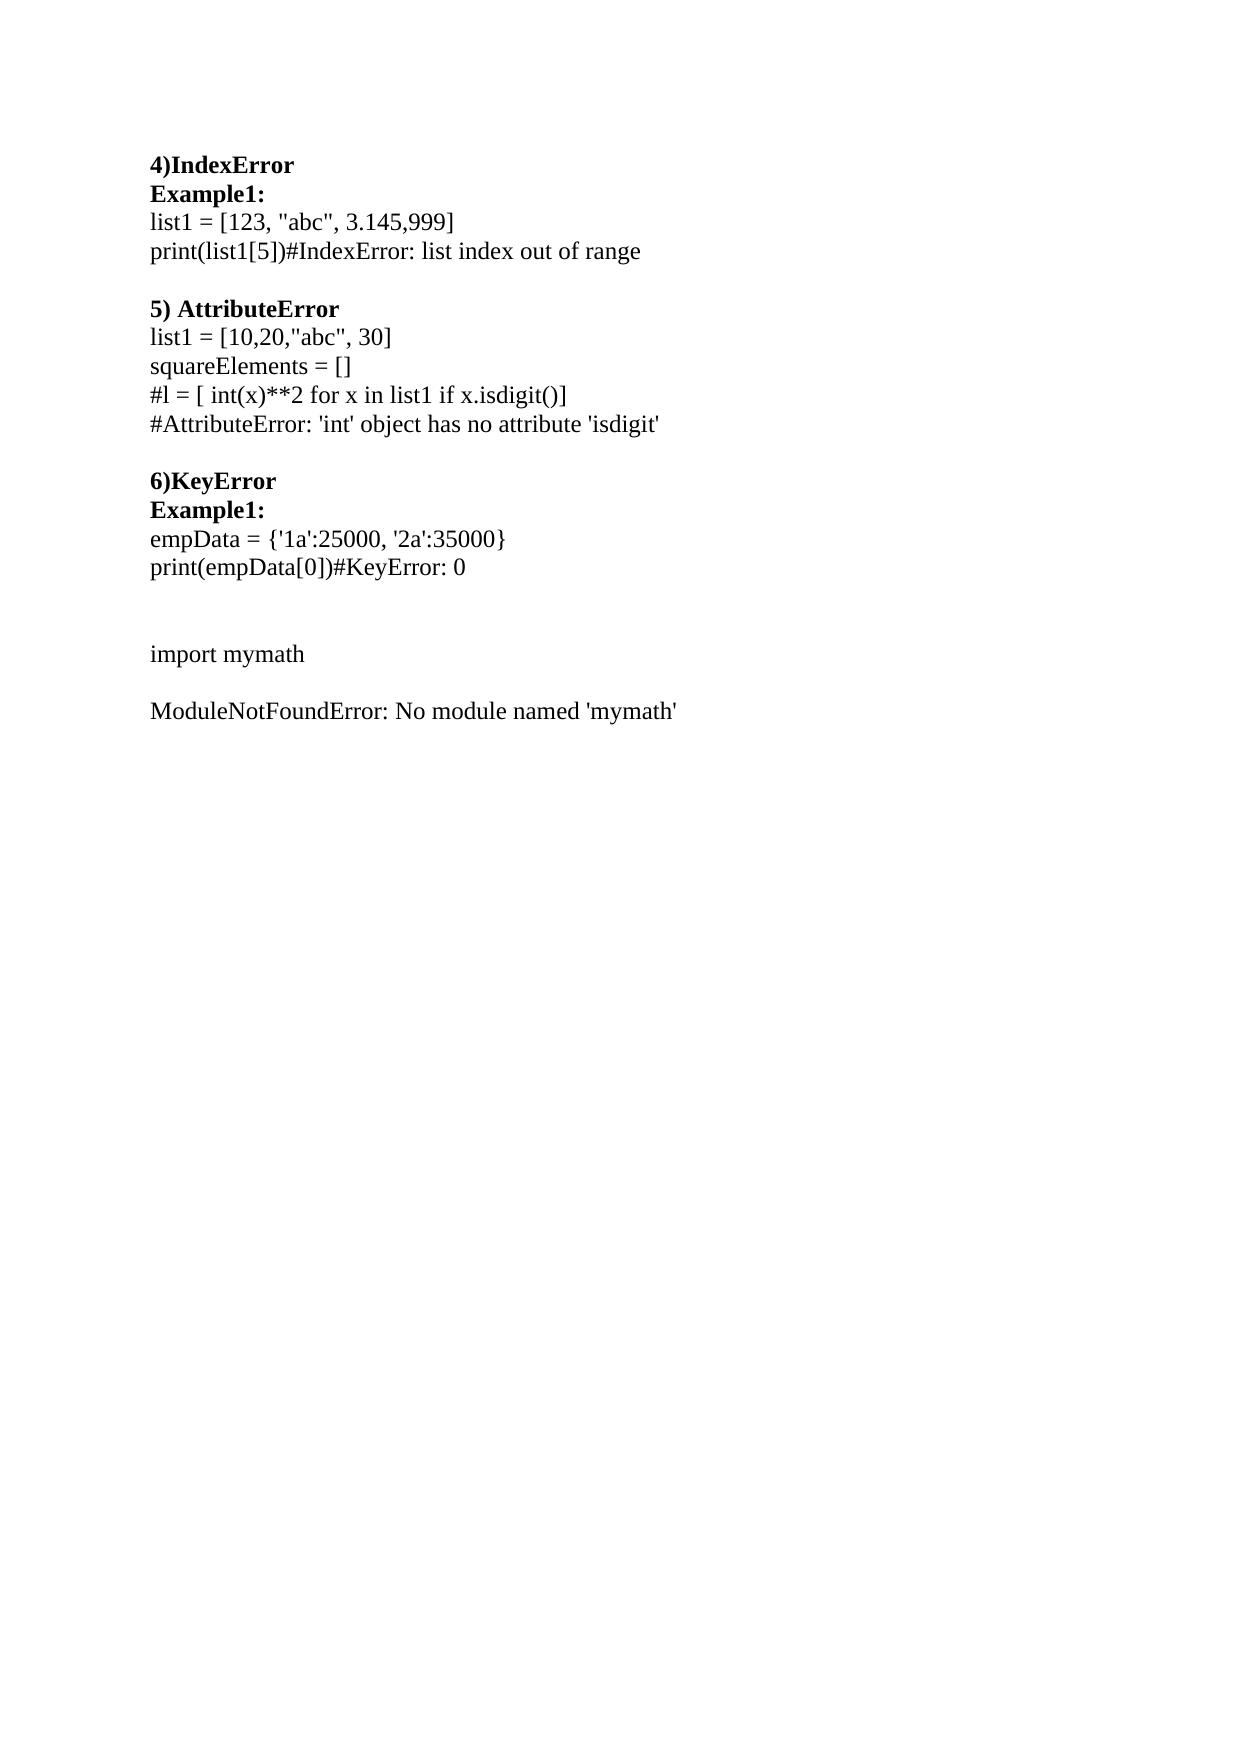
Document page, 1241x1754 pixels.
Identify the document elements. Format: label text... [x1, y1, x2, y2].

text ModuleNotFoundError: No module named 'mymath' [150, 696, 1090, 725]
text 4)IndexError [150, 150, 1090, 179]
text Example1: [150, 179, 1090, 207]
text list1 = [10,20,"abc", 30] [150, 322, 1090, 351]
text 5) AttributeError [150, 294, 1090, 322]
text print(empData[0])#KeyError: 0 [150, 552, 1090, 581]
text 6)KeyError [150, 466, 1090, 495]
text list1 = [123, "abc", 3.145,999] [150, 207, 1090, 236]
text empData = {'1a':25000, '2a':35000} [150, 524, 1090, 552]
text print(list1[5])#IndexError: list index out of range [150, 236, 1090, 265]
text squareElements = [] [150, 351, 1090, 380]
text #AttributeError: 'int' object has no attribute 'isdigit' [150, 409, 1090, 437]
text Example1: [150, 495, 1090, 524]
text import mymath [150, 639, 1090, 667]
text #l = [ int(x)**2 for x in list1 if x.isdigit()] [150, 380, 1090, 409]
